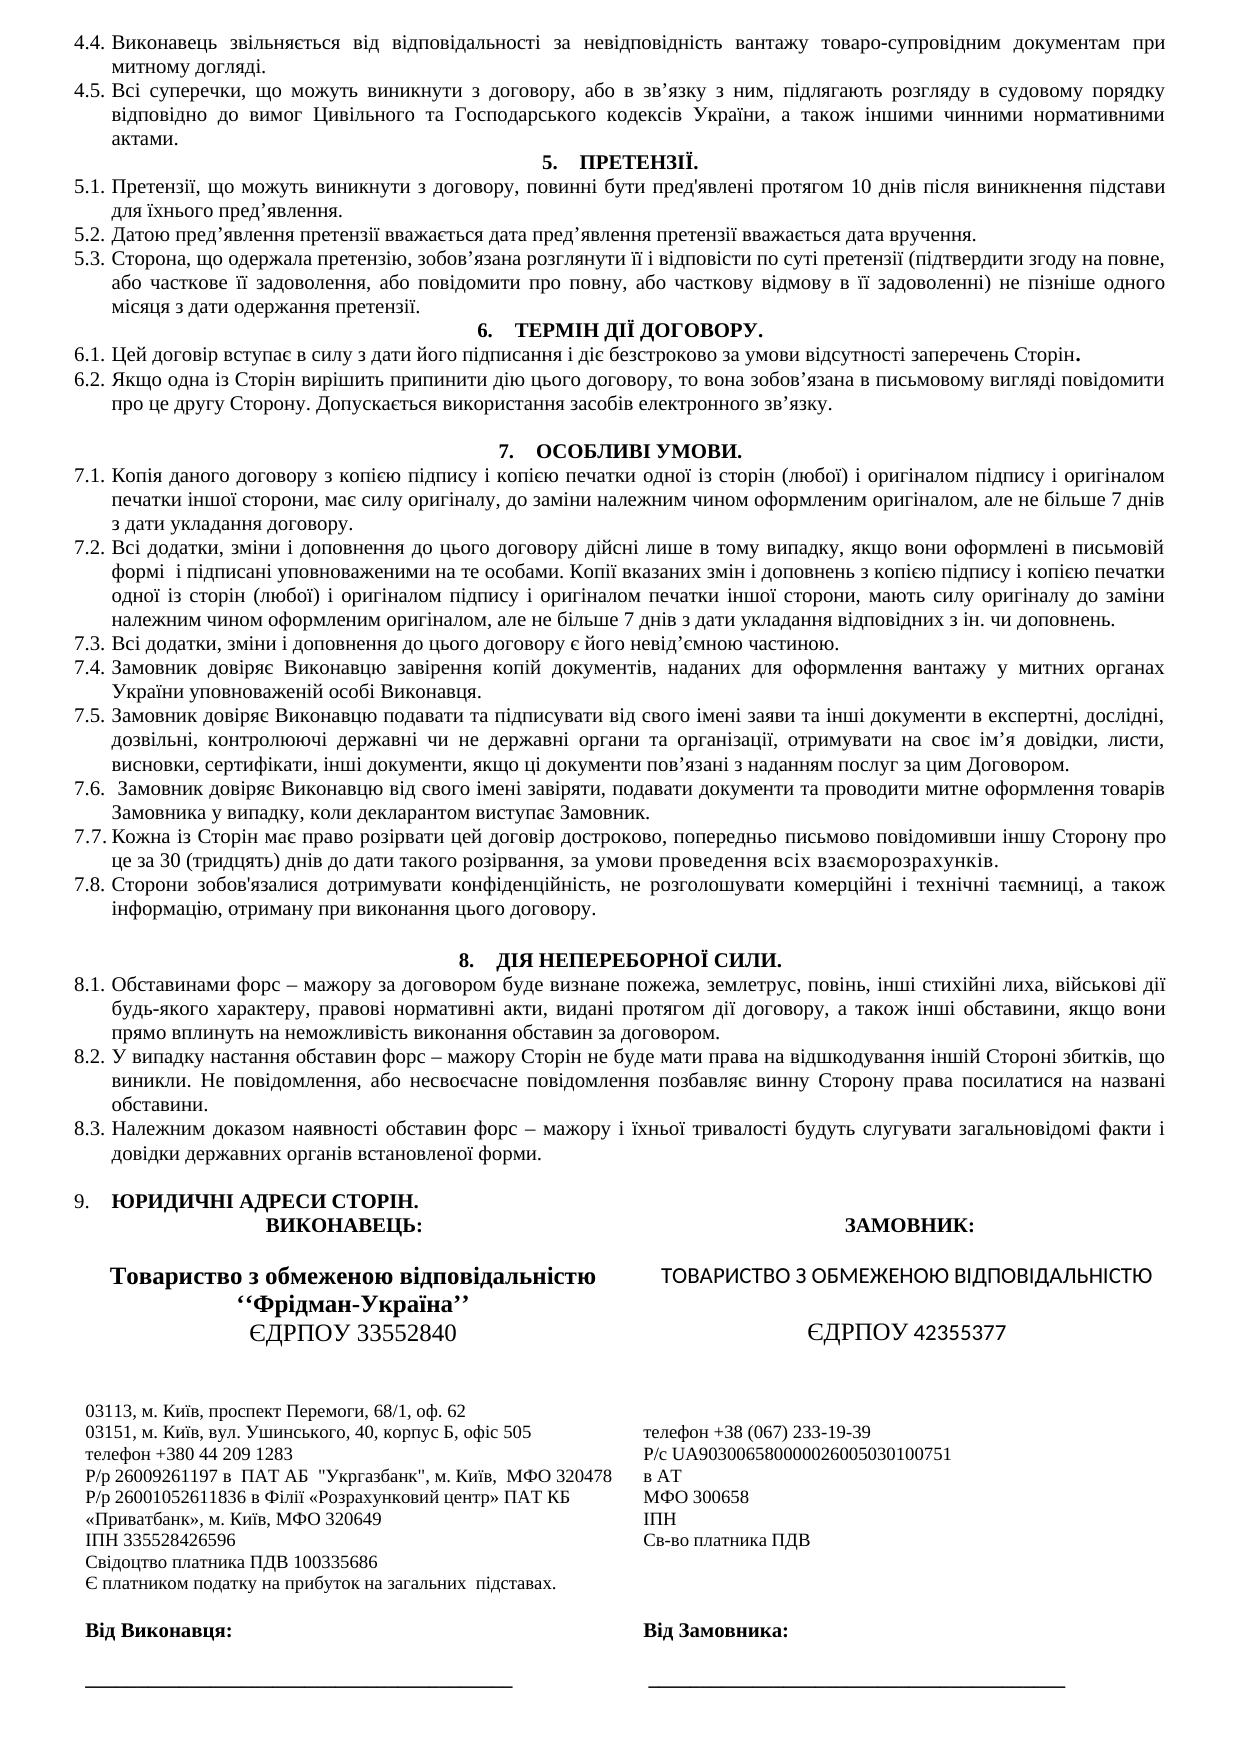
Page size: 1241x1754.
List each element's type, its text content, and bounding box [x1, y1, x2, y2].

list ПРЕТЕНЗІЇ. [74, 150, 1167, 174]
table_cell Від Виконавця: _________________________________________ [74, 1594, 632, 1690]
list ЮРИДИЧНІ АДРЕСИ СТОРІН. [74, 1188, 1167, 1213]
list Виконавець звільняється від відповідальності за невідповідність вантажу товаро-супровідним документам при митному догляді. [74, 29, 1167, 78]
list ДІЯ НЕПЕРЕБОРНОЇ СИЛИ. [74, 948, 1167, 972]
table_cell телефон +38 (067) 233-19-39 Р/с UA903006580000026005030100751 в АТ МФО 300658 IПН Св-во платника ПДВ [632, 1400, 1181, 1594]
table_cell Від Замовника: ________________________________________ [632, 1594, 1181, 1690]
list Обставинами форс – мажору за договором буде визнане пожежа, землетрус, повінь, інші стихійні лиха, військові дії будь-якого характеру, правові нормативні акти, видані протягом дії договору, а також інші обставини, якщо вони прямо вплинуть на неможливість виконання обставин за договором. [74, 972, 1167, 1044]
list Належним доказом наявності обставин форс – мажору і їхньої тривалості будуть слугувати загальновідомі факти і довідки державних органів встановленої форми. [74, 1116, 1167, 1164]
list У випадку настання обставин форс – мажору Сторін не буде мати права на відшкодування іншій Стороні збитків, що виникли. Не повідомлення, або несвоєчасне повідомлення позбавляє винну Сторону права посилатися на названі обставини. [74, 1044, 1167, 1116]
list Всі додатки, зміни і доповнення до цього договору є його невід’ємною частиною. [74, 631, 1167, 655]
list Замовник довіряє Виконавцю від свого імені завіряти, подавати документи та проводити митне оформлення товарів Замовника у випадку, коли декларантом виступає Замовник. [74, 776, 1167, 824]
list Цей договір вступає в силу з дати його підписання і діє безстроково за умови відсутності заперечень Сторін. [74, 342, 1167, 366]
list Датою пред’явлення претензії вважається дата пред’явлення претензії вважається дата вручення. [74, 222, 1167, 246]
list Всі додатки, зміни і доповнення до цього договору дійсні лише в тому випадку, якщо вони оформлені в письмовій формі і підписані уповноваженими на те особами. Копії вказаних змін і доповнень з копією підпису і копією печатки одної із сторін (любої) і оригіналом підпису і оригіналом печатки іншої сторони, мають силу оригіналу до заміни належним чином оформленим оригіналом, але не більше 7 днів з дати укладання відповідних з ін. чи доповнень. [74, 535, 1167, 631]
list Замовник довіряє Виконавцю подавати та підписувати від свого імені заяви та інші документи в експертні, дослідні, дозвільні, контролюючі державні чи не державні органи та організації, отримувати на своє ім’я довідки, листи, висновки, сертифікати, інші документи, якщо ці документи пов’язані з наданням послуг за цим Договором. [74, 703, 1167, 776]
list Кожна із Сторін має право розірвати цей договір достроково, попередньо письмово повідомивши іншу Сторону про це за 30 (тридцять) днів до дати такого розірвання, за умови проведення всіх взаєморозрахунків. [74, 824, 1167, 872]
list Сторона, що одержала претензію, зобов’язана розглянути її і відповісти по суті претензії (підтвердити згоду на повне, або часткове її задоволення, або повідомити про повну, або часткову відмову в її задоволенні) не пізніше одного місяця з дати одержання претензії. [74, 246, 1167, 318]
list ТЕРМІН ДІЇ ДОГОВОРУ. [74, 318, 1167, 342]
list Всі суперечки, що можуть виникнути з договору, або в зв’язку з ним, підлягають розгляду в судовому порядку відповідно до вимог Цивільного та Господарського кодексів України, а також іншими чинними нормативними актами. [74, 78, 1167, 150]
table_cell 03113, м. Київ, проспект Перемоги, 68/1, оф. 62 03151, м. Київ, вул. Ушинського, 40, корпус Б, офіс 505 телефон +380 44 209 1283 Р/р 26009261197 в ПАТ АБ "Укргазбанк", м. Київ, МФО 320478 Р/р 26001052611836 в Філії «Розрахунковий центр» ПАТ КБ «Приватбанк», м. Київ, МФО 320649 ІПН 335528426596 Свідоцтво платника ПДВ 100335686 Є платником податку на прибуток на загальних підставах. [74, 1400, 632, 1594]
list ОСОБЛИВІ УМОВИ. [74, 439, 1167, 463]
list Якщо одна із Сторін вирішить припинити дію цього договору, то вона зобов’язана в письмовому вигляді повідомити про це другу Сторону. Допускається використання засобів електронного зв’язку. [74, 366, 1167, 414]
list Замовник довіряє Виконавцю завірення копій документів, наданих для оформлення вантажу у митних органах України уповноваженій особі Виконавця. [74, 655, 1167, 703]
text ВИКОНАВЕЦЬ: ЗАМОВНИК: [74, 1213, 1167, 1237]
list Сторони зобов'язалися дотримувати конфіденційність, не розголошувати комерційні і технічні таємниці, а також інформацію, отриману при виконання цього договору. [74, 872, 1167, 920]
table_header Товариство з обмеженою відповідальністю ‘‘Фрідман-Україна’’ ЄДРПОУ 33552840 [74, 1261, 632, 1400]
list Претензії, що можуть виникнути з договору, повинні бути пред'явлені протягом 10 днів після виникнення підстави для їхнього пред’явлення. [74, 174, 1167, 222]
list Копія даного договору з копією підпису і копією печатки одної із сторін (любої) і оригіналом підпису і оригіналом печатки іншої сторони, має силу оригіналу, до заміни належним чином оформленим оригіналом, але не більше 7 днів з дати укладання договору. [74, 463, 1167, 535]
table_header ТОВАРИСТВО З ОБМЕЖЕНОЮ ВІДПОВІДАЛЬНІСТЮ ЄДРПОУ 42355377 [632, 1261, 1181, 1400]
